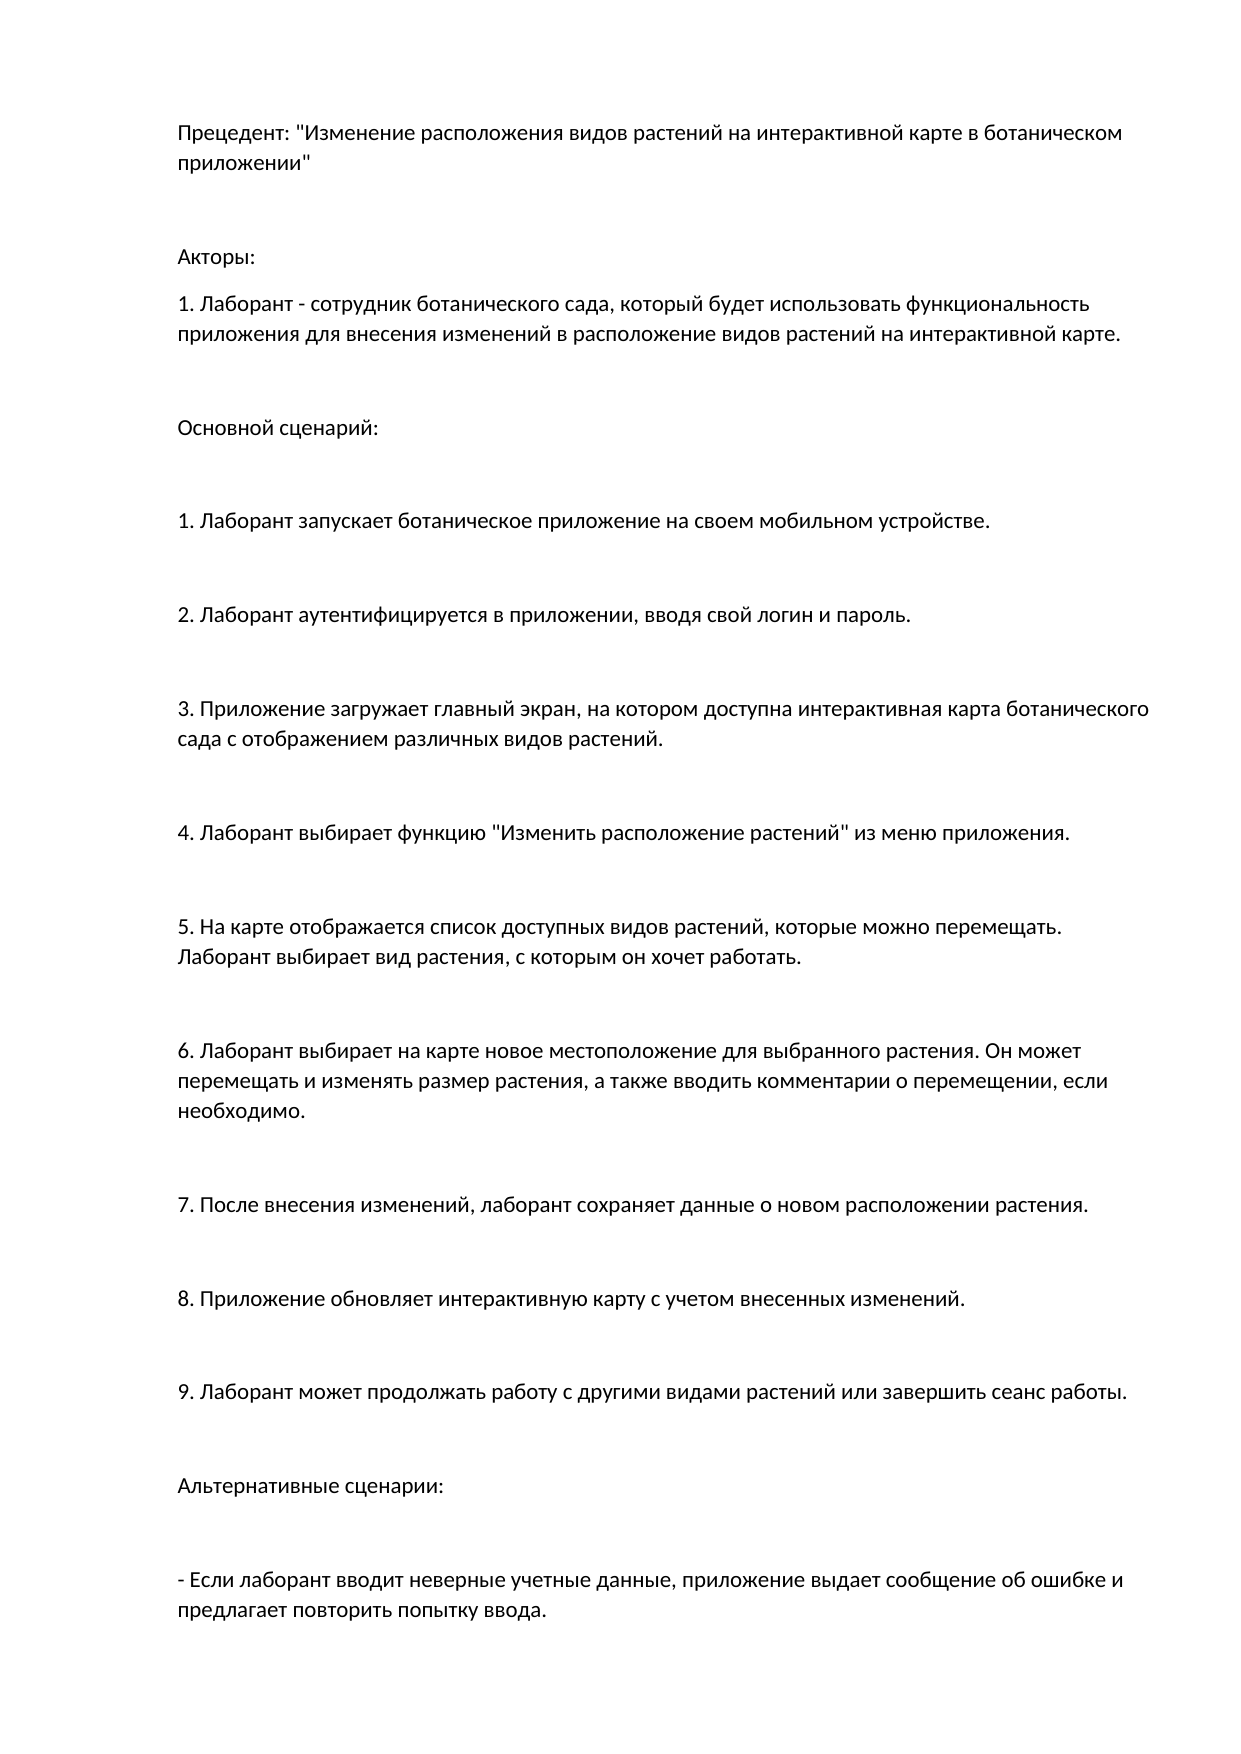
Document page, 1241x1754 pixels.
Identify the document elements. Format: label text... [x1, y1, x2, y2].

text 9. Лаборант может продолжать работу с другими видами растений или завершить сеанс работы. [177, 1377, 1152, 1406]
text Альтернативные сценарии: [177, 1471, 1152, 1499]
text 8. Приложение обновляет интерактивную карту с учетом внесенных изменений. [177, 1284, 1152, 1312]
text 5. На карте отображается список доступных видов растений, которые можно перемещать. Лаборант выбирает вид растения, с которым он хочет работать. [177, 912, 1152, 970]
text 7. После внесения изменений, лаборант сохраняет данные о новом расположении растения. [177, 1190, 1152, 1218]
text 3. Приложение загружает главный экран, на котором доступна интерактивная карта ботанического сада с отображением различных видов растений. [177, 694, 1152, 752]
text 1. Лаборант - сотрудник ботанического сада, который будет использовать функциональность приложения для внесения изменений в расположение видов растений на интерактивной карте. [177, 289, 1152, 347]
text 2. Лаборант аутентифицируется в приложении, вводя свой логин и пароль. [177, 600, 1152, 628]
text - Если лаборант вводит неверные учетные данные, приложение выдает сообщение об ошибке и предлагает повторить попытку ввода. [177, 1565, 1152, 1623]
text 4. Лаборант выбирает функцию "Изменить расположение растений" из меню приложения. [177, 818, 1152, 846]
text Основной сценарий: [177, 413, 1152, 441]
text 1. Лаборант запускает ботаническое приложение на своем мобильном устройстве. [177, 507, 1152, 535]
text Акторы: [177, 242, 1152, 270]
text 6. Лаборант выбирает на карте новое местоположение для выбранного растения. Он может перемещать и изменять размер растения, а также вводить комментарии о перемещении, если необходимо. [177, 1036, 1152, 1124]
text Прецедент: "Изменение расположения видов растений на интерактивной карте в ботаническом приложении" [177, 118, 1152, 176]
